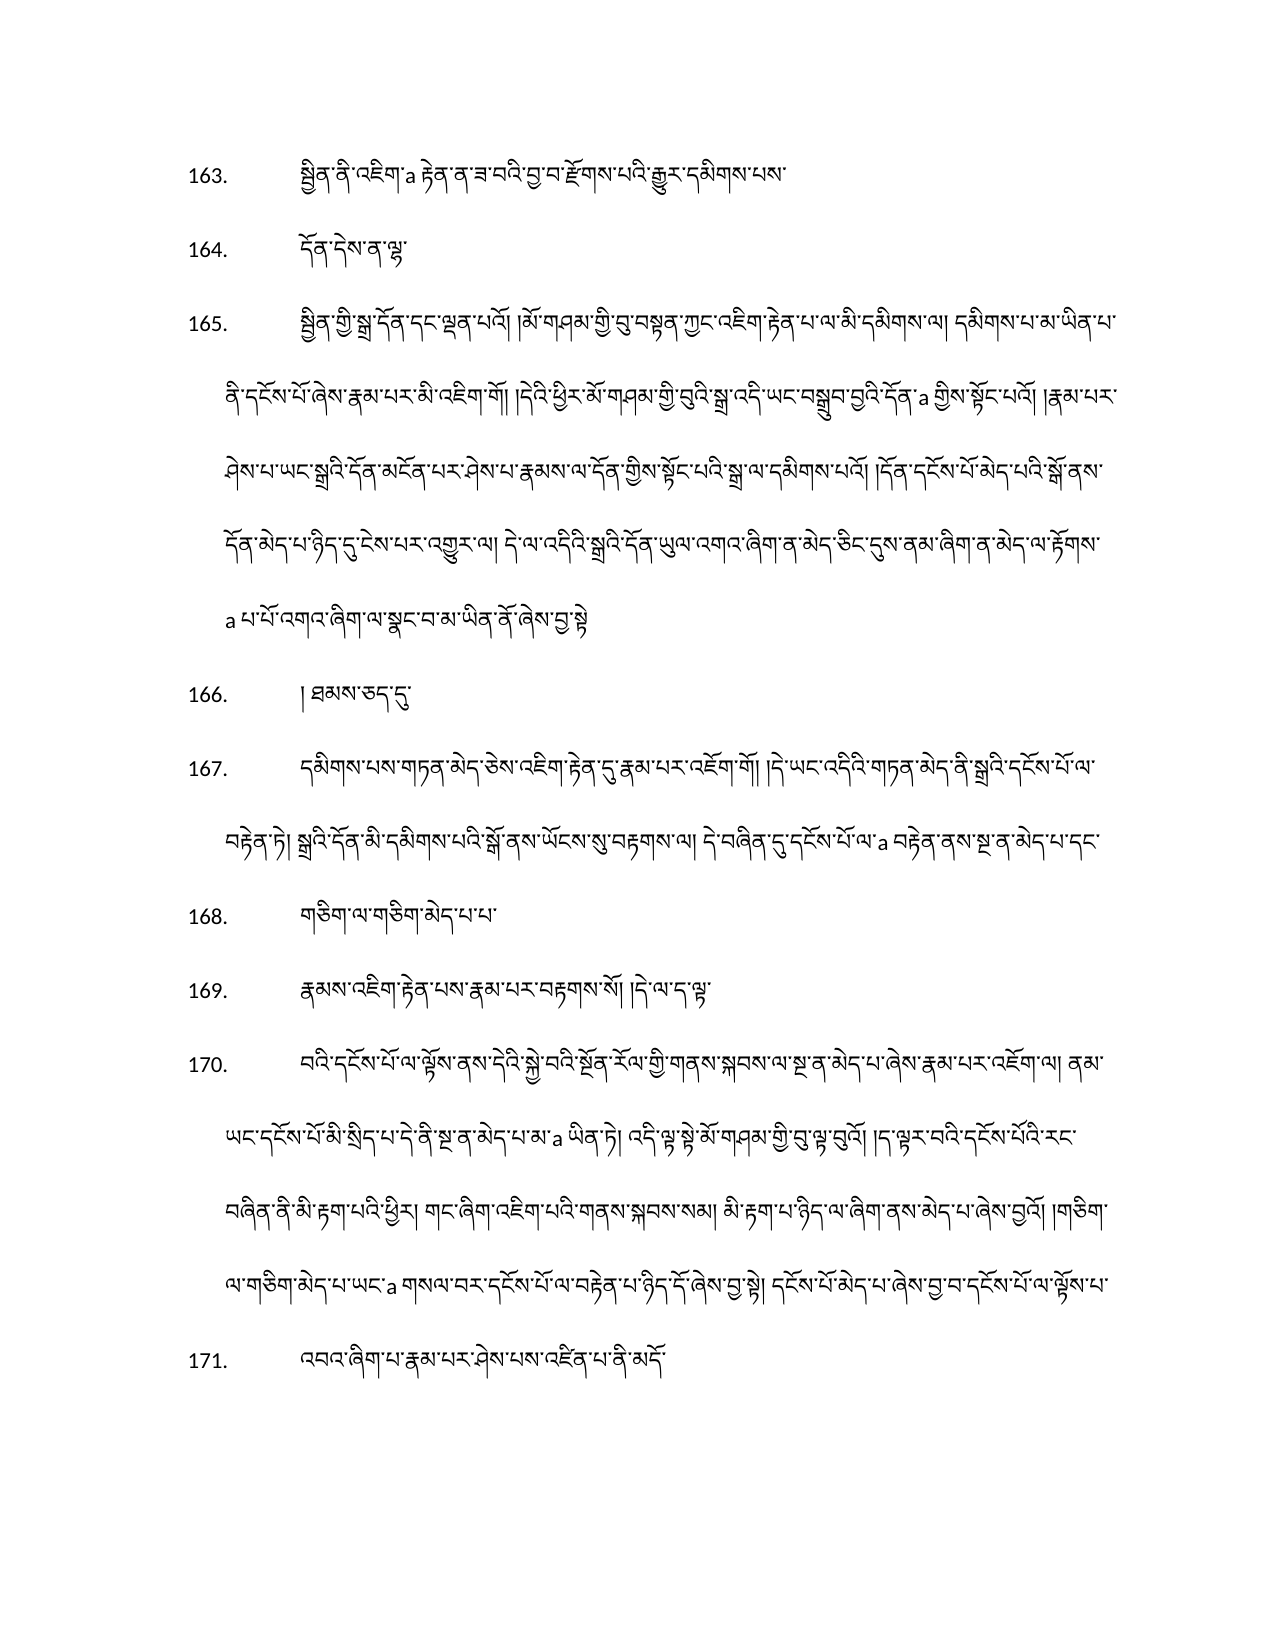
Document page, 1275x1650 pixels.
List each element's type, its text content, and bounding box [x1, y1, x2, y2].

list རྣམས་འཇིག་རྟེན་པས་རྣམ་པར་བརྟགས་སོ། །དེ་ལ་ད་ལྟ་ [187, 965, 1125, 1029]
list བའི་དངོས་པོ་ལ་ལྟོས་ནས་དེའི་སྐྱེ་བའི་སྔོན་རོལ་གྱི་གནས་སྐབས་ལ་སྔ་ན་མེད་པ་ཞེས་རྣམ་པར་འཇོག་ལ། ནམ་ཡང་དངོས་པོ་མི་སྲིད་པ་དེ་ནི་སྔ་ན་མེད་པ་མ་aཡིན་ཏེ། འདི་ལྟ་སྟེ་མོ་གཤམ་གྱི་བུ་ལྟ་བུའོ། །ད་ལྟར་བའི་དངོས་པོའི་རང་བཞིན་ནི་མི་རྟག་པའི་ཕྱིར། གང་ཞིག་འཇིག་པའི་གནས་སྐབས་སམ། མི་རྟག་པ་ཉིད་ལ་ཞིག་ནས་མེད་པ་ཞེས་བྱའོ། །གཅིག་ལ་གཅིག་མེད་པ་ཡང་aགསལ་བར་དངོས་པོ་ལ་བརྟེན་པ་ཉིད་དོ་ཞེས་བྱ་སྟེ། དངོས་པོ་མེད་པ་ཞེས་བྱ་བ་དངོས་པོ་ལ་ལྟོས་པ་ [187, 1039, 1125, 1325]
list སྦྱིན་ནི་འཇིག་aརྟེན་ན་ཟ་བའི་བྱ་བ་རྫོགས་པའི་རྒྱུར་དམིགས་པས་ [187, 150, 1125, 214]
list དམིགས་པས་གཏན་མེད་ཅེས་འཇིག་རྟེན་དུ་རྣམ་པར་འཇོག་གོ། །དེ་ཡང་འདིའི་གཏན་མེད་ནི་སྒྲའི་དངོས་པོ་ལ་བརྟེན་ཏེ། སྒྲའི་དོན་མི་དམིགས་པའི་སྒོ་ནས་ཡོངས་སུ་བརྟགས་ལ། དེ་བཞིན་དུ་དངོས་པོ་ལ་aབརྟེན་ནས་སྔ་ན་མེད་པ་དང་ [187, 742, 1125, 881]
list སྦྱིན་གྱི་སྒྲ་དོན་དང་ལྡན་པའོ། །མོ་གཤམ་གྱི་བུ་བསྟན་ཀྱང་འཇིག་རྟེན་པ་ལ་མི་དམིགས་ལ། དམིགས་པ་མ་ཡིན་པ་ནི་དངོས་པོ་ཞེས་རྣམ་པར་མི་འཇིག་གོ། །དེའི་ཕྱིར་མོ་གཤམ་གྱི་བུའི་སྒྲ་འདི་ཡང་བསྒྲུབ་བྱའི་དོན་aགྱིས་སྟོང་པའོ། །རྣམ་པར་ཤེས་པ་ཡང་སྒྲའི་དོན་མངོན་པར་ཤེས་པ་རྣམས་ལ་དོན་གྱིས་སྟོང་པའི་སྒྲ་ལ་དམིགས་པའོ། །དོན་དངོས་པོ་མེད་པའི་སྒོ་ནས་དོན་མེད་པ་ཉིད་དུ་ངེས་པར་འགྱུར་ལ། དེ་ལ་འདིའི་སྒྲའི་དོན་ཡུལ་འགའ་ཞིག་ན་མེད་ཅིང་དུས་ནམ་ཞིག་ན་མེད་ལ་རྟོགས་aཔ་པོ་འགའ་ཞིག་ལ་སྣང་བ་མ་ཡིན་ནོ་ཞེས་བྱ་སྟེ [187, 298, 1125, 659]
list འབའ་ཞིག་པ་རྣམ་པར་ཤེས་པས་འཛིན་པ་ནི་མདོ་ [187, 1335, 1125, 1399]
list གཅིག་ལ་གཅིག་མེད་པ་པ་ [187, 891, 1125, 955]
list དོན་དེས་ན་ལྷ་ [187, 224, 1125, 288]
list ། ཐམས་ཅད་དུ་ [187, 668, 1125, 733]
